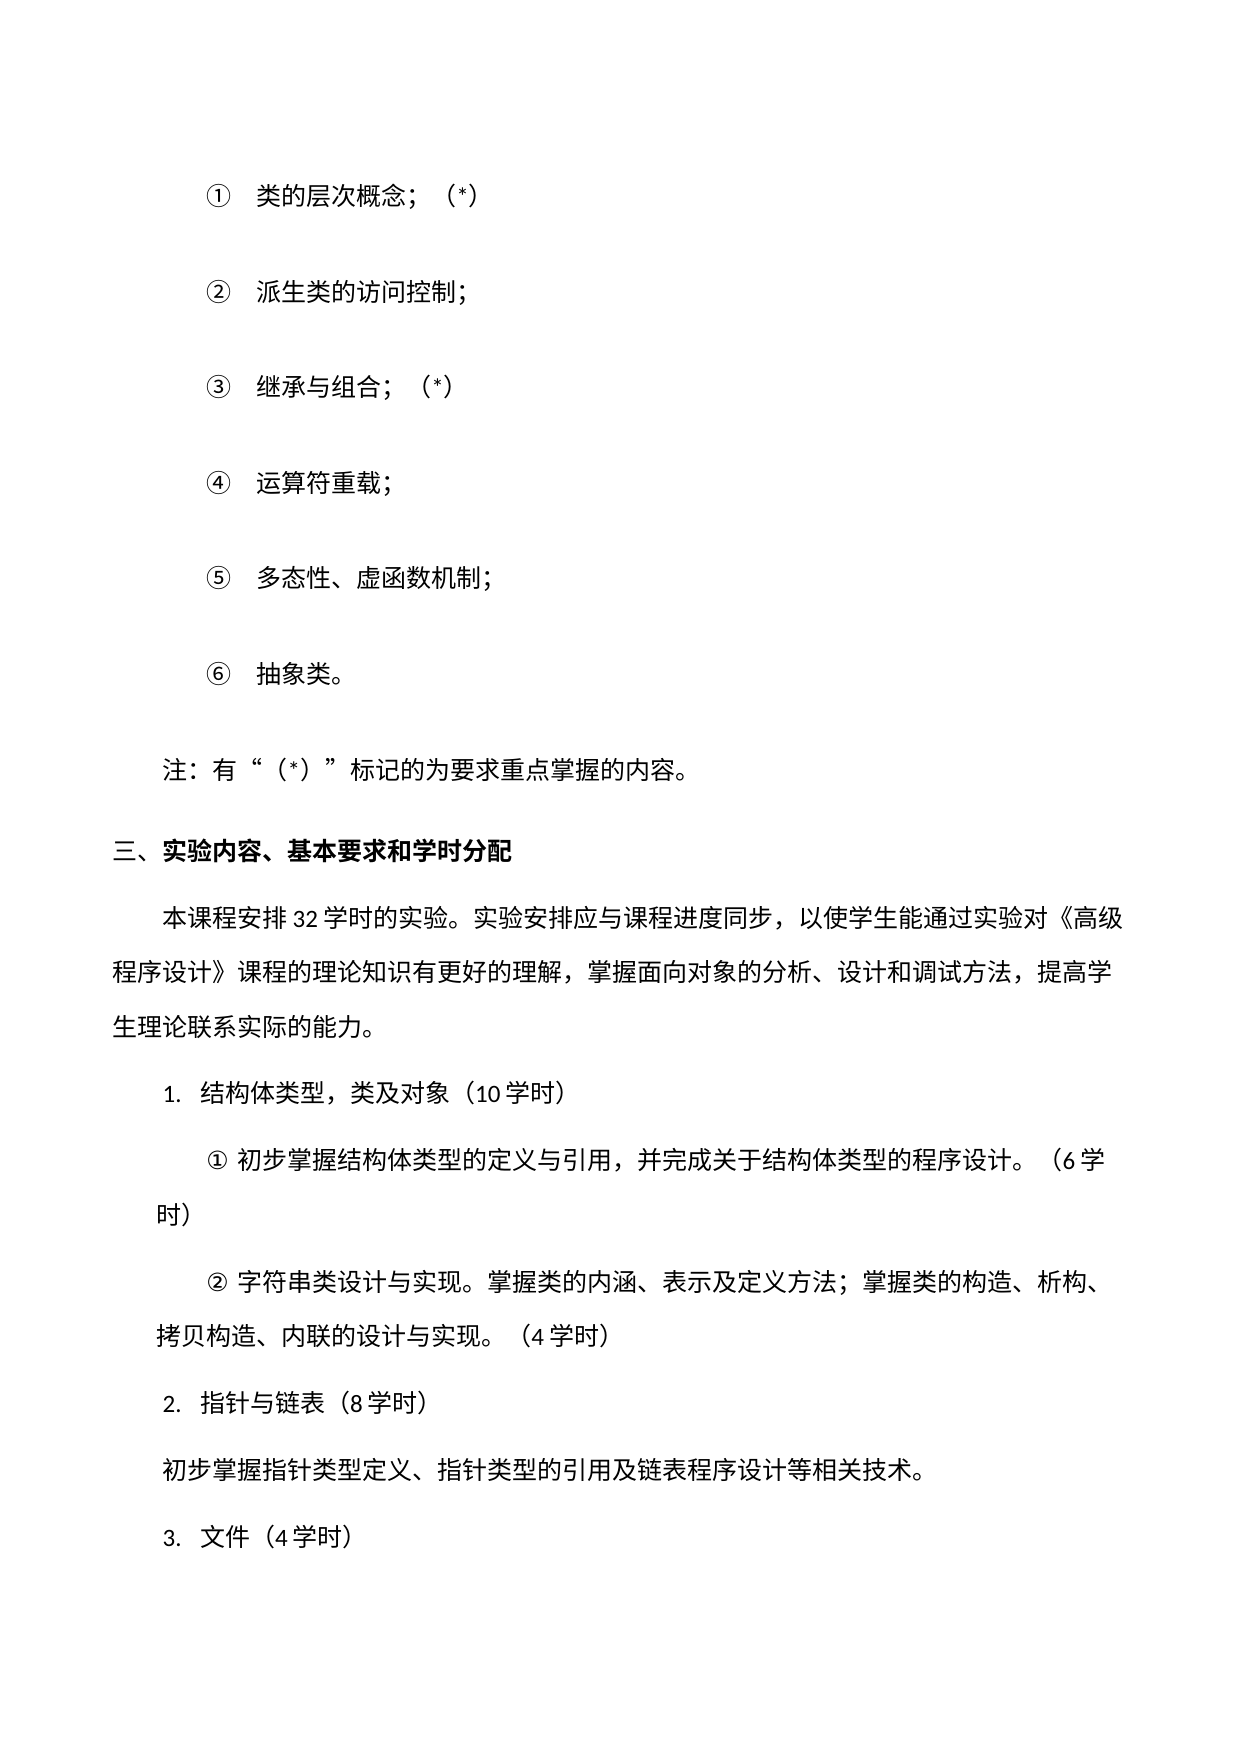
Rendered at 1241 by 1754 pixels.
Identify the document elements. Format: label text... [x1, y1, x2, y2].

list 继承与组合；（*） [156, 353, 1128, 418]
list 结构体类型，类及对象（10学时） [162, 1074, 1128, 1110]
list 多态性、虚函数机制； [156, 544, 1128, 609]
list 初步掌握结构体类型的定义与引用，并完成关于结构体类型的程序设计。（6学时） [156, 1141, 1128, 1231]
list 运算符重载； [156, 449, 1128, 514]
list 字符串类设计与实现。掌握类的内涵、表示及定义方法；掌握类的构造、析构、拷贝构造、内联的设计与实现。（4学时） [156, 1262, 1128, 1353]
list 抽象类。 [156, 640, 1128, 705]
list 实验内容、基本要求和学时分配 [112, 831, 1128, 868]
list 派生类的访问控制； [156, 258, 1128, 323]
text 注：有“（*）”标记的为要求重点掌握的内容。 [112, 736, 1128, 801]
text 初步掌握指针类型定义、指针类型的引用及链表程序设计等相关技术。 [112, 1450, 1128, 1486]
text 本课程安排32学时的实验。实验安排应与课程进度同步，以使学生能通过实验对《高级程序设计》课程的理论知识有更好的理解，掌握面向对象的分析、设计和调试方法，提高学生理论联系实际的能力。 [112, 898, 1128, 1043]
list 类的层次概念；（*） [156, 162, 1128, 227]
list 文件（4学时） [162, 1517, 1128, 1553]
list 指针与链表（8学时） [162, 1383, 1128, 1419]
